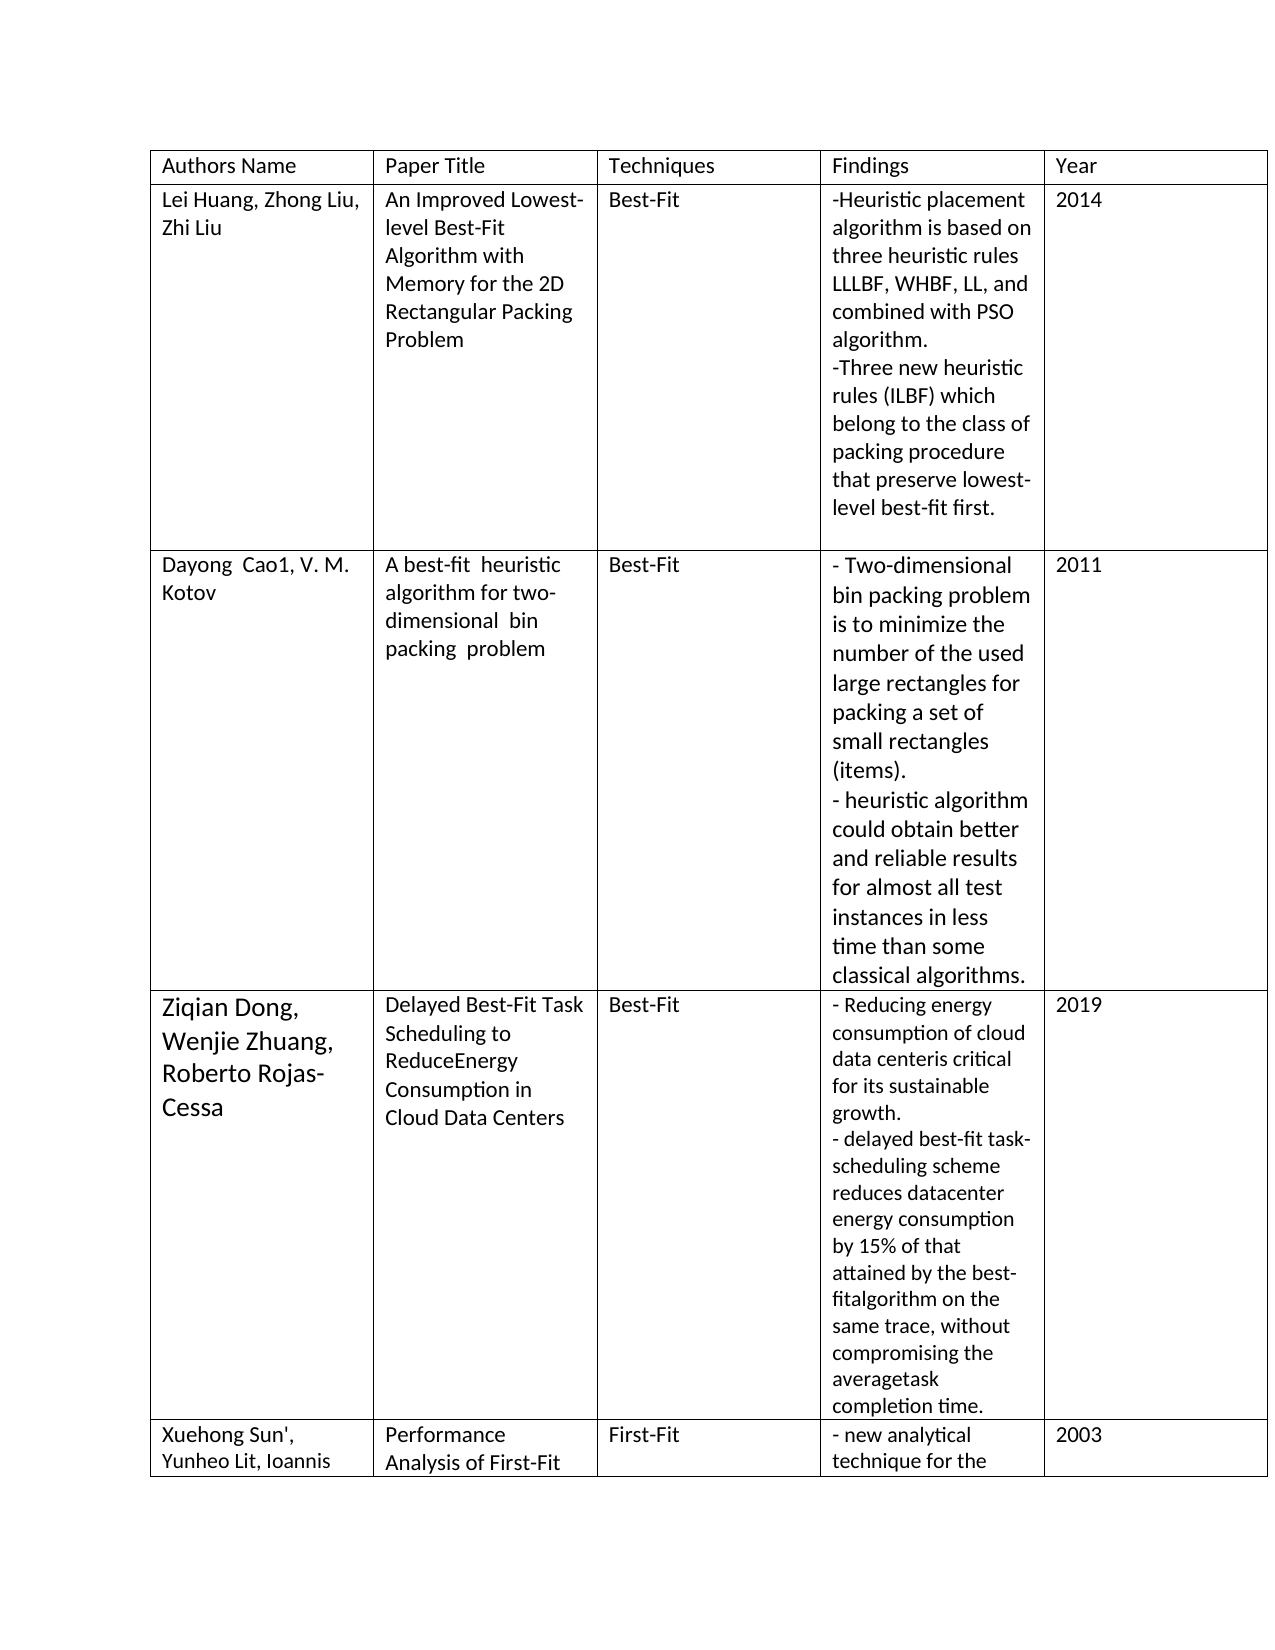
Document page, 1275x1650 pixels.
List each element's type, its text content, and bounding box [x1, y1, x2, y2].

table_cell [151, 1420, 373, 1476]
table_cell 2011 [1045, 551, 1267, 989]
table_cell A best-fit heuristic algorithm for two-dimensional bin packing problem [374, 551, 597, 989]
table_header Paper Title [374, 151, 597, 184]
table_cell - Reducing energy consumption of cloud data centeris critical for its sustainable growth. - delayed best-fit task-scheduling scheme reduces datacenter energy consumption by 15% of that attained by the best-fitalgorithm on the same trace, without compromising the averagetask completion time. [821, 991, 1044, 1419]
table_header Year [1045, 151, 1267, 184]
table_cell 2014 [1045, 185, 1267, 549]
table_cell An Improved Lowest-level Best-Fit Algorithm with Memory for the 2D Rectangular Packing Problem [374, 185, 597, 549]
table_cell Dayong Cao1, V. M. Kotov [151, 551, 373, 989]
table_cell -Heuristic placement algorithm is based on three heuristic rules LLLBF, WHBF, LL, and combined with PSO algorithm. -Three new heuristic rules (ILBF) which belong to the class of packing procedure that preserve lowest-level best-fit first. [821, 185, 1044, 549]
table_cell First-Fit [598, 1420, 820, 1476]
table_cell 2019 [1045, 991, 1267, 1419]
table_header Techniques [598, 151, 820, 184]
table_cell Best-Fit [598, 991, 820, 1419]
table_cell Lei Huang, Zhong Liu, Zhi Liu [151, 185, 373, 549]
table_header Findings [821, 151, 1044, 184]
table_cell Best-Fit [598, 551, 820, 989]
table_cell 2003 [1045, 1420, 1267, 1476]
table_cell - Two-dimensional bin packing problem is to minimize the number of the used large rectangles for packing a set of small rectangles (items). - heuristic algorithm could obtain better and reliable results for almost all test instances in less time than some classical algorithms. [821, 551, 1044, 989]
table_header Authors Name [151, 151, 373, 184]
table_cell Ziqian Dong, Wenjie Zhuang, Roberto Rojas-Cessa [151, 991, 373, 1419]
table_cell Delayed Best-Fit Task Scheduling to ReduceEnergy Consumption in Cloud Data Centers [374, 991, 597, 1419]
table_cell Best-Fit [598, 185, 820, 549]
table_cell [374, 1420, 597, 1476]
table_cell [821, 1420, 1044, 1476]
